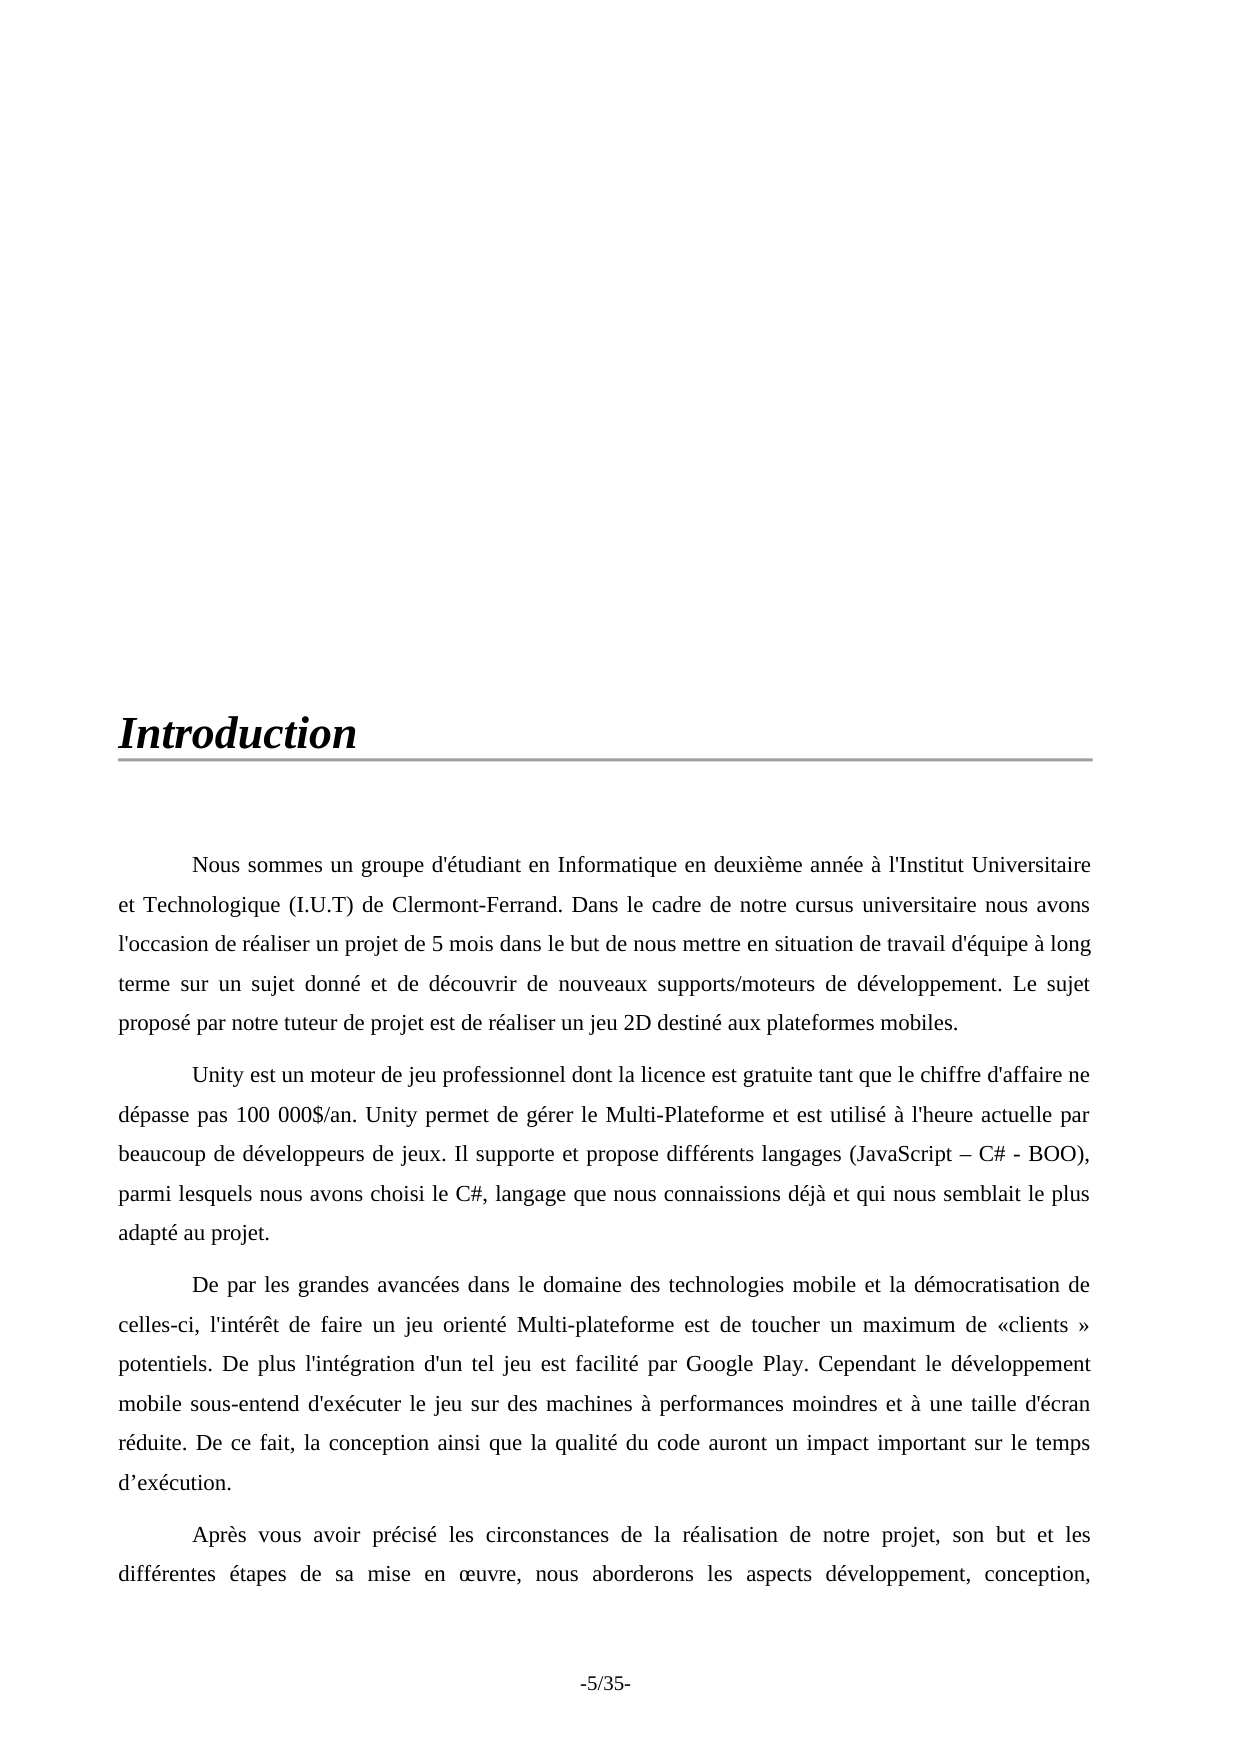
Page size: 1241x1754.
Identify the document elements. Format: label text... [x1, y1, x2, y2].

text De par les grandes avancées dans le domaine des technologies mobile et la démocratisation de celles-ci, l'intérêt de faire un jeu orienté Multi-plateforme est de toucher un maximum de «clients » potentiels. De plus l'intégration d'un tel jeu est facilité par Google Play. Cependant le développement mobile sous-entend d'exécuter le jeu sur des machines à performances moindres et à une taille d'écran réduite. De ce fait, la conception ainsi que la qualité du code auront un impact important sur le temps d’exécution. [118, 1271, 1092, 1495]
text Nous sommes un groupe d'étudiant en Informatique en deuxième année à l'Institut Universitaire et Technologique (I.U.T) de Clermont-Ferrand. Dans le cadre de notre cursus universitaire nous avons l'occasion de réaliser un projet de 5 mois dans le but de nous mettre en situation de travail d'équipe à long terme sur un sujet donné et de découvrir de nouveaux supports/moteurs de développement. Le sujet proposé par notre tuteur de projet est de réaliser un jeu 2D destiné aux plateformes mobiles. [118, 851, 1092, 1036]
text Unity est un moteur de jeu professionnel dont la licence est gratuite tant que le chiffre d'affaire ne dépasse pas 100 000$/an. Unity permet de gérer le Multi-Plateforme et est utilisé à l'heure actuelle par beaucoup de développeurs de jeux. Il supporte et propose différents langages (JavaScript – C# - BOO), parmi lesquels nous avons choisi le C#, langage que nous connaissions déjà et qui nous semblait le plus adapté au projet. [118, 1061, 1092, 1246]
text Introduction [118, 706, 1092, 758]
